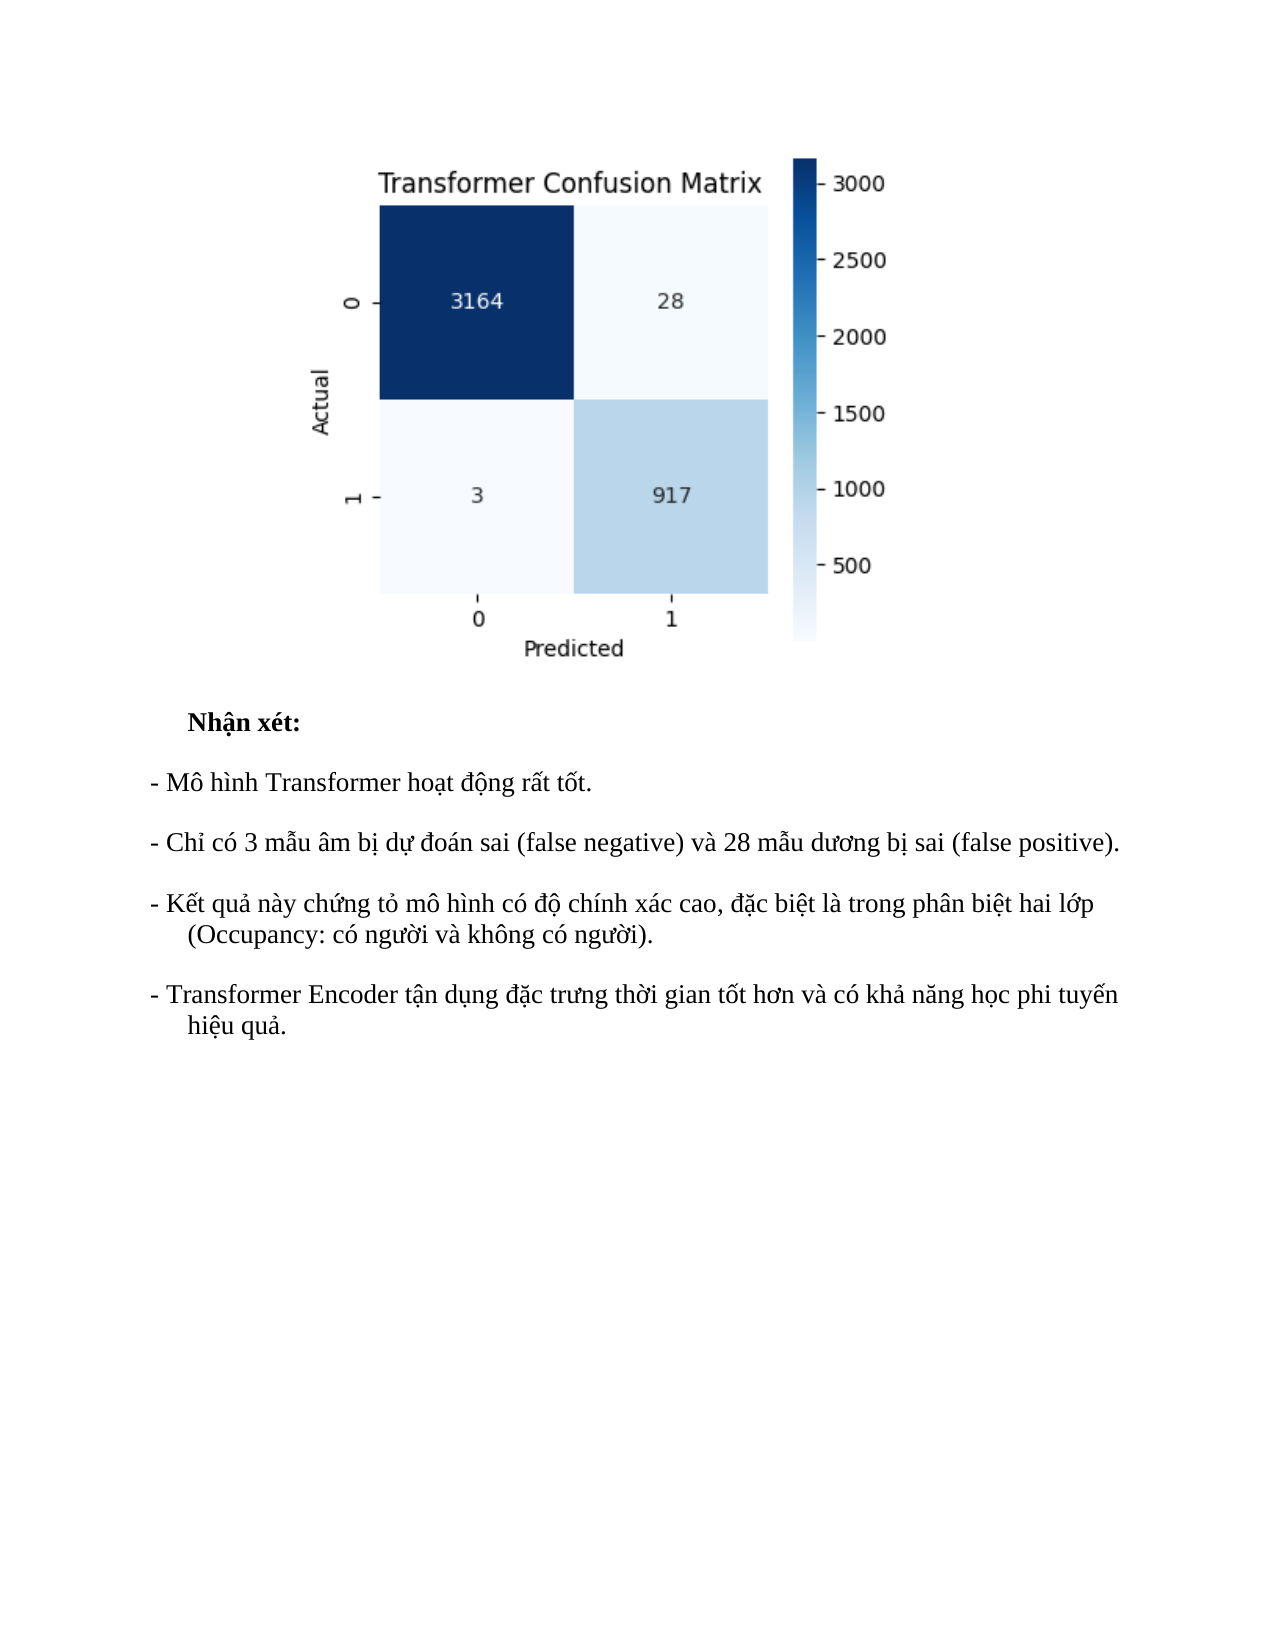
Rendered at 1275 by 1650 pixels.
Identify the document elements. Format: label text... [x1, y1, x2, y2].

picture [297, 143, 903, 677]
text - Transformer Encoder tận dụng đặc trưng thời gian tốt hơn và có khả năng học phi tuyến hiệu quả. [150, 978, 1125, 1040]
text - Kết quả này chứng tỏ mô hình có độ chính xác cao, đặc biệt là trong phân biệt hai lớp (Occupancy: có người và không có người). [150, 887, 1125, 949]
text - Mô hình Transformer hoạt động rất tốt. [150, 766, 1125, 797]
text - Chỉ có 3 mẫu âm bị dự đoán sai (false negative) và 28 mẫu dương bị sai (false positive). [150, 826, 1125, 857]
text Nhận xét: [112, 706, 1125, 737]
